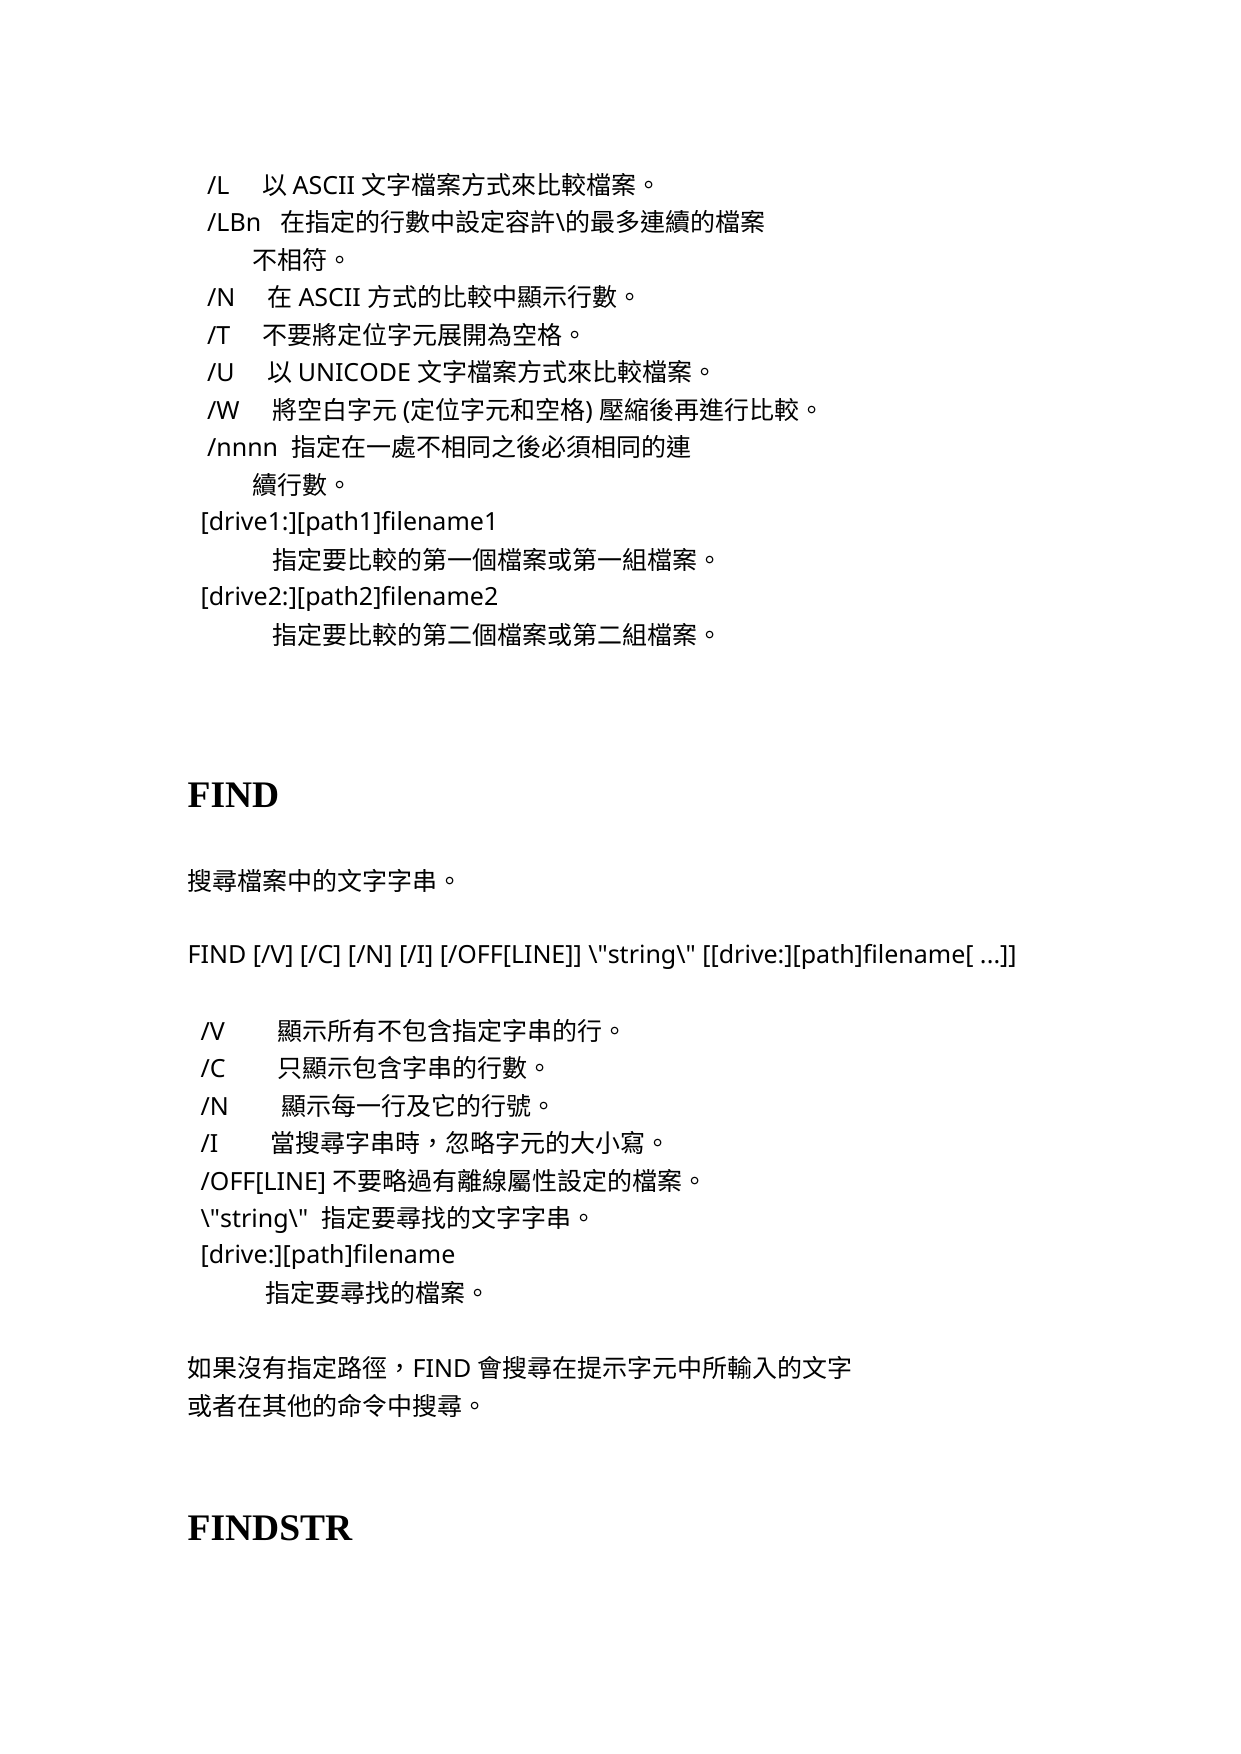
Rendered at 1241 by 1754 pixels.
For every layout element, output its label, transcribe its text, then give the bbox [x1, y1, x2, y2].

text /T 不要將定位字元展開為空格。 [187, 314, 1053, 352]
text /V 顯示所有不包含指定字串的行。 [187, 1010, 1053, 1048]
text FIND [/V] [/C] [/N] [/I] [/OFF[LINE]] \"string\" [[drive:][path]filename[ ...]] [187, 935, 1053, 973]
text /W 將空白字元 (定位字元和空格) 壓縮後再進行比較。 [187, 389, 1053, 427]
text 指定要比較的第二個檔案或第二組檔案。 [187, 614, 1053, 652]
text /N 顯示每一行及它的行號。 [187, 1085, 1053, 1123]
text [drive2:][path2]filename2 [187, 577, 1053, 614]
text [drive:][path]filename [187, 1235, 1053, 1273]
text 或者在其他的命令中搜尋。 [187, 1385, 1053, 1423]
text /OFF[LINE] 不要略過有離線屬性設定的檔案。 [187, 1160, 1053, 1198]
text FINDSTR [187, 1489, 1053, 1564]
text 搜尋檔案中的文字字串。 [187, 860, 1053, 898]
text /N 在 ASCII 方式的比較中顯示行數。 [187, 277, 1053, 314]
text 指定要尋找的檔案。 [187, 1273, 1053, 1310]
text 指定要比較的第一個檔案或第一組檔案。 [187, 539, 1053, 577]
text /nnnn 指定在一處不相同之後必須相同的連 [187, 427, 1053, 464]
text /L 以 ASCII 文字檔案方式來比較檔案。 [187, 164, 1053, 202]
text \"string\" 指定要尋找的文字字串。 [187, 1198, 1053, 1235]
text [drive1:][path1]filename1 [187, 502, 1053, 539]
text FIND [187, 756, 1053, 831]
text /U 以 UNICODE 文字檔案方式來比較檔案。 [187, 352, 1053, 389]
text 續行數。 [187, 464, 1053, 502]
text /I 當搜尋字串時，忽略字元的大小寫。 [187, 1123, 1053, 1160]
text 不相符。 [187, 239, 1053, 277]
text 如果沒有指定路徑，FIND 會搜尋在提示字元中所輸入的文字 [187, 1348, 1053, 1385]
text /LBn 在指定的行數中設定容許\的最多連續的檔案 [187, 202, 1053, 239]
text /C 只顯示包含字串的行數。 [187, 1048, 1053, 1085]
